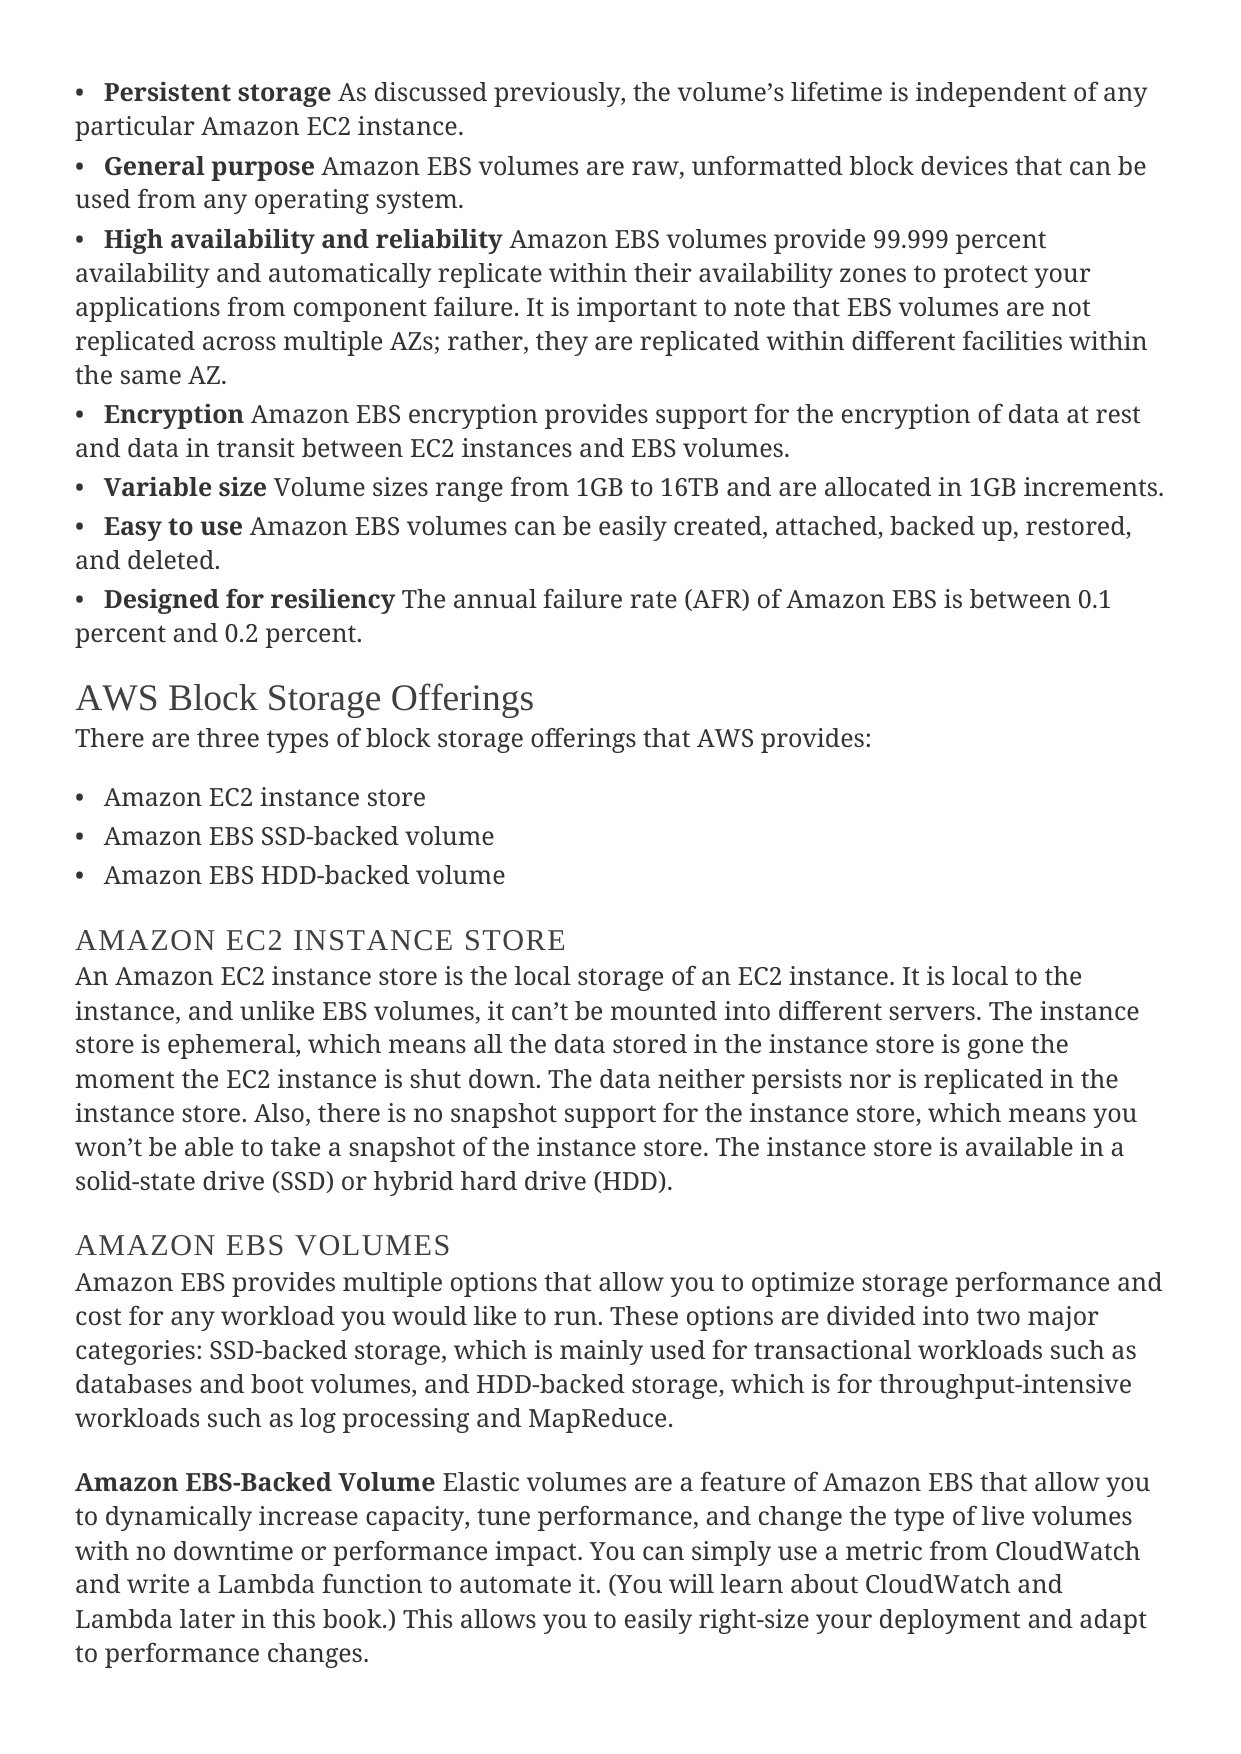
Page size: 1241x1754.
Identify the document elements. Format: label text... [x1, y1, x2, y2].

text • Amazon EBS SSD-backed volume [75, 819, 1165, 853]
text • Persistent storage As discussed previously, the volume’s lifetime is independent of any particular Amazon EC2 instance. [75, 75, 1165, 143]
text • Amazon EC2 instance store [75, 780, 1165, 814]
text AWS Block Storage Offerings [75, 675, 1165, 718]
text • High availability and reliability Amazon EBS volumes provide 99.999 percent availability and automatically replicate within their availability zones to protect your applications from component failure. It is important to note that EBS volumes are not replicated across multiple AZs; rather, they are replicated within different facilities within the same AZ. [75, 221, 1165, 392]
text • General purpose Amazon EBS volumes are raw, unformatted block devices that can be used from any operating system. [75, 148, 1165, 216]
text An Amazon EC2 instance store is the local storage of an EC2 instance. It is local to the instance, and unlike EBS volumes, it can’t be mounted into different servers. The instance store is ephemeral, which means all the data stored in the instance store is gone the moment the EC2 instance is shut down. The data neither persists nor is replicated in the instance store. Also, there is no snapshot support for the instance store, which means you won’t be able to take a snapshot of the instance store. The instance store is available in a solid-state drive (SSD) or hybrid hard drive (HDD). [75, 959, 1165, 1197]
text • Encryption Amazon EBS encryption provides support for the encryption of data at rest and data in transit between EC2 instances and EBS volumes. [75, 397, 1165, 465]
text • Amazon EBS HDD-backed volume [75, 858, 1165, 892]
text • Designed for resiliency The annual failure rate (AFR) of Amazon EBS is between 0.1 percent and 0.2 percent. [75, 582, 1165, 650]
text AMAZON EBS VOLUMES [75, 1227, 1165, 1262]
text • Easy to use Amazon EBS volumes can be easily created, attached, backed up, restored, and deleted. [75, 509, 1165, 577]
text • Variable size Volume sizes range from 1GB to 16TB and are allocated in 1GB increments. [75, 470, 1165, 504]
text AMAZON EC2 INSTANCE STORE [75, 922, 1165, 957]
text There are three types of block storage offerings that AWS provides: [75, 721, 1165, 755]
text Amazon EBS-Backed Volume Elastic volumes are a feature of Amazon EBS that allow you to dynamically increase capacity, tune performance, and change the type of live volumes with no downtime or performance impact. You can simply use a metric from CloudWatch and write a Lambda function to automate it. (You will learn about CloudWatch and Lambda later in this book.) This allows you to easily right-size your deployment and adapt to performance changes. [75, 1465, 1165, 1669]
text Amazon EBS provides multiple options that allow you to optimize storage performance and cost for any workload you would like to run. These options are divided into two major categories: SSD-backed storage, which is mainly used for transactional workloads such as databases and boot volumes, and HDD-backed storage, which is for throughput-intensive workloads such as log processing and MapReduce. [75, 1265, 1165, 1435]
